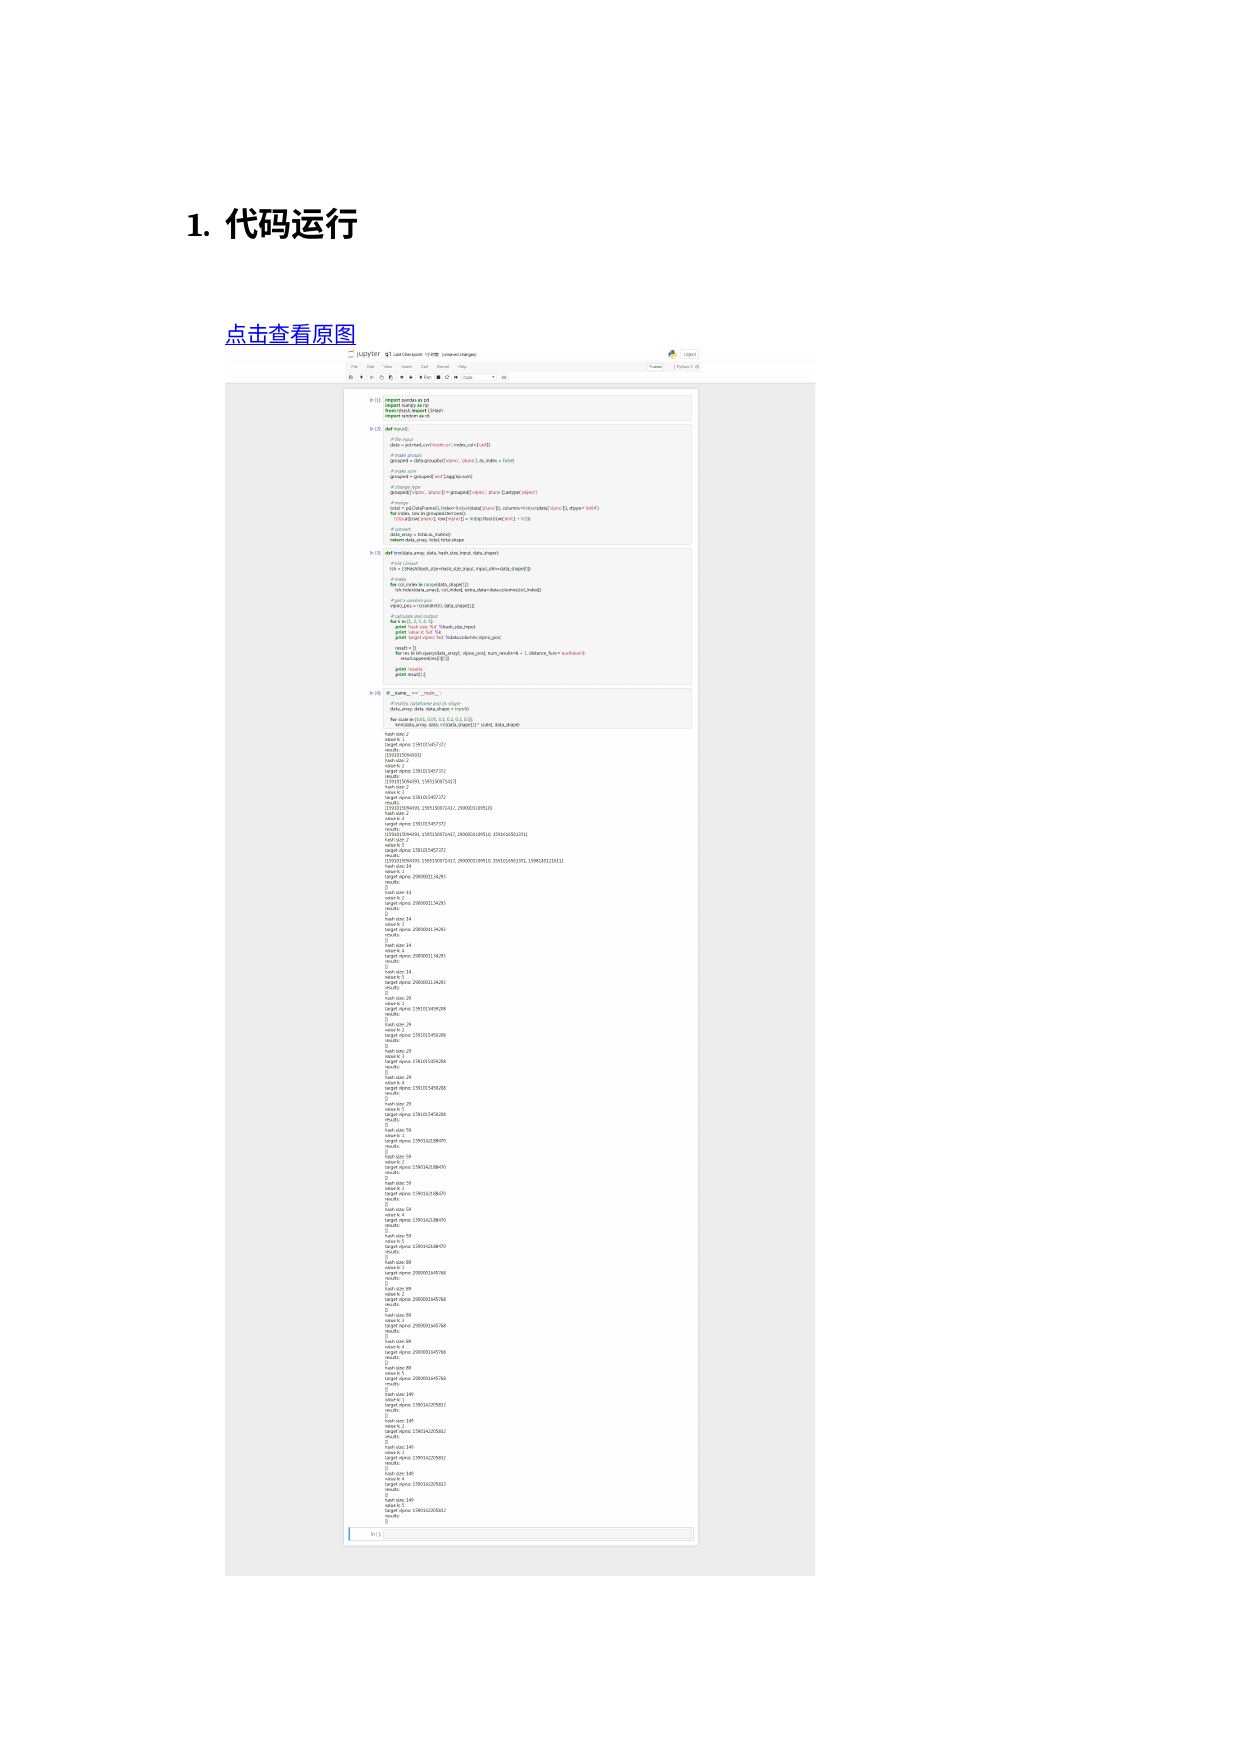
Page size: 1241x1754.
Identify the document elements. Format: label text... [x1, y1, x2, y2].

subtitle 代码运行 [187, 189, 1053, 254]
picture [225, 348, 816, 1576]
text 点击查看原图 [225, 316, 1053, 349]
